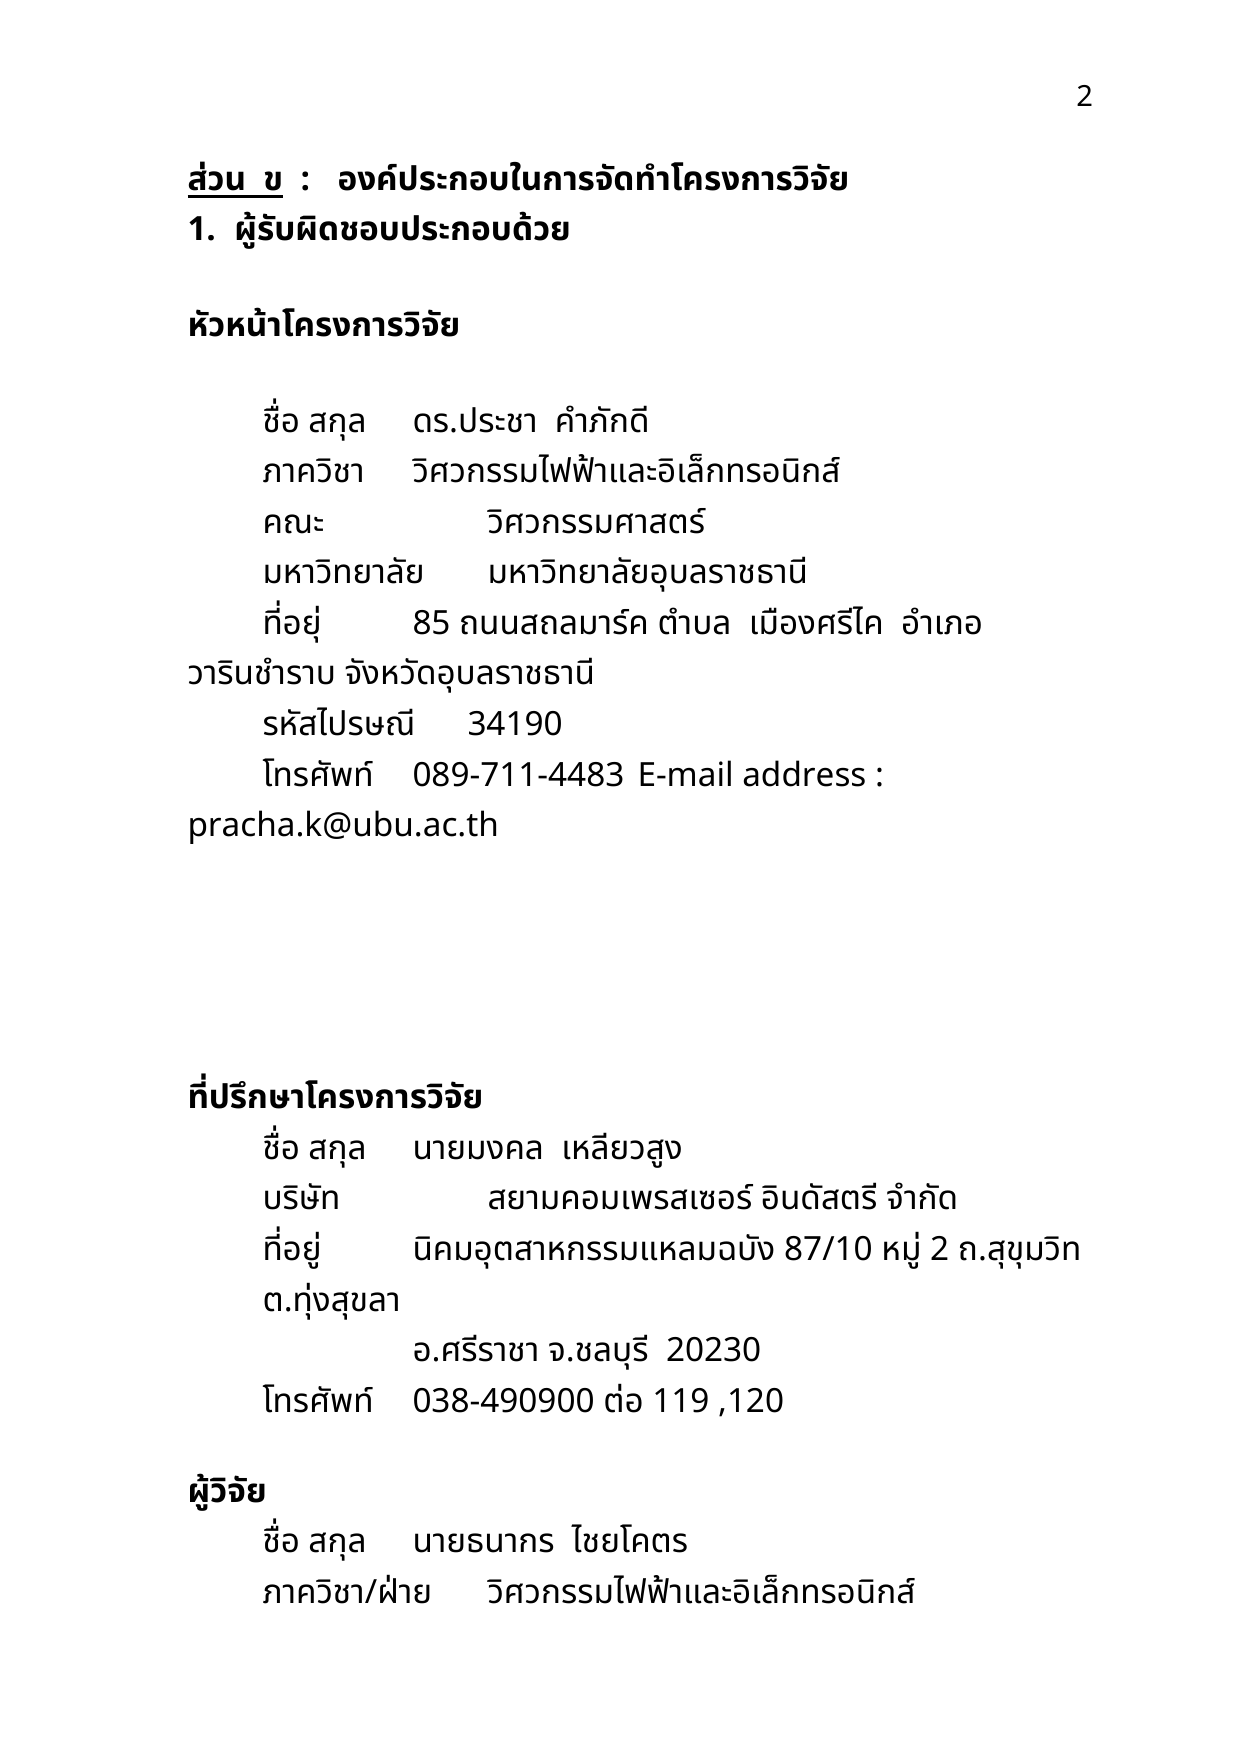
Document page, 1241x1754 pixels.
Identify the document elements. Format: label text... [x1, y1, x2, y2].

text มหาวิทยาลัย มหาวิทยาลัยอุบลราชธานี [187, 548, 1092, 599]
text รหัสไปรษณี 34190 [187, 700, 1092, 750]
text โทรศัพท์ 038-490900 ต่อ 119 ,120 [187, 1377, 1092, 1427]
text โทรศัพท์ 089-711-4483 E-mail address : pracha.k@ubu.ac.th [187, 750, 1092, 846]
text อ.ศรีราชา จ.ชลบุรี 20230 [412, 1326, 1092, 1377]
text ชื่อ สกุล นายธนากร ไชยโคตร [187, 1517, 1092, 1568]
text ชื่อ สกุล นายมงคล เหลียวสูง [187, 1124, 1092, 1174]
text บริษัท สยามคอมเพรสเซอร์ อินดัสตรี จำกัด [187, 1174, 1092, 1225]
text ภาควิชา/ฝ่าย วิศวกรรมไฟฟ้าและอิเล็กทรอนิกส์ [187, 1568, 1092, 1618]
text ผู้วิจัย [187, 1467, 1092, 1517]
text ที่อยุ่ 85 ถนนสถลมาร์ค ตำบล เมืองศรีไค อำเภอวารินชำราบ จังหวัดอุบลราชธานี [187, 599, 1092, 700]
list ผู้รับผิดชอบประกอบด้วย [187, 205, 1092, 256]
text ภาควิชา วิศวกรรมไฟฟ้าและอิเล็กทรอนิกส์ [187, 447, 1092, 498]
text ชื่อ สกุล ดร.ประชา คำภักดี [187, 397, 1092, 447]
text หัวหน้าโครงการวิจัย [187, 301, 1092, 351]
text ที่อยู่ นิคมอุตสาหกรรมแหลมฉบัง 87/10 หมู่ 2 ถ.สุขุมวิท ต.ทุ่งสุขลา [262, 1225, 1092, 1326]
text ที่ปรึกษาโครงการวิจัย [187, 1073, 1092, 1124]
text คณะ วิศวกรรมศาสตร์ [187, 498, 1092, 548]
subtitle ส่วน ข : องค์ประกอบในการจัดทำโครงการวิจัย [187, 154, 1092, 205]
